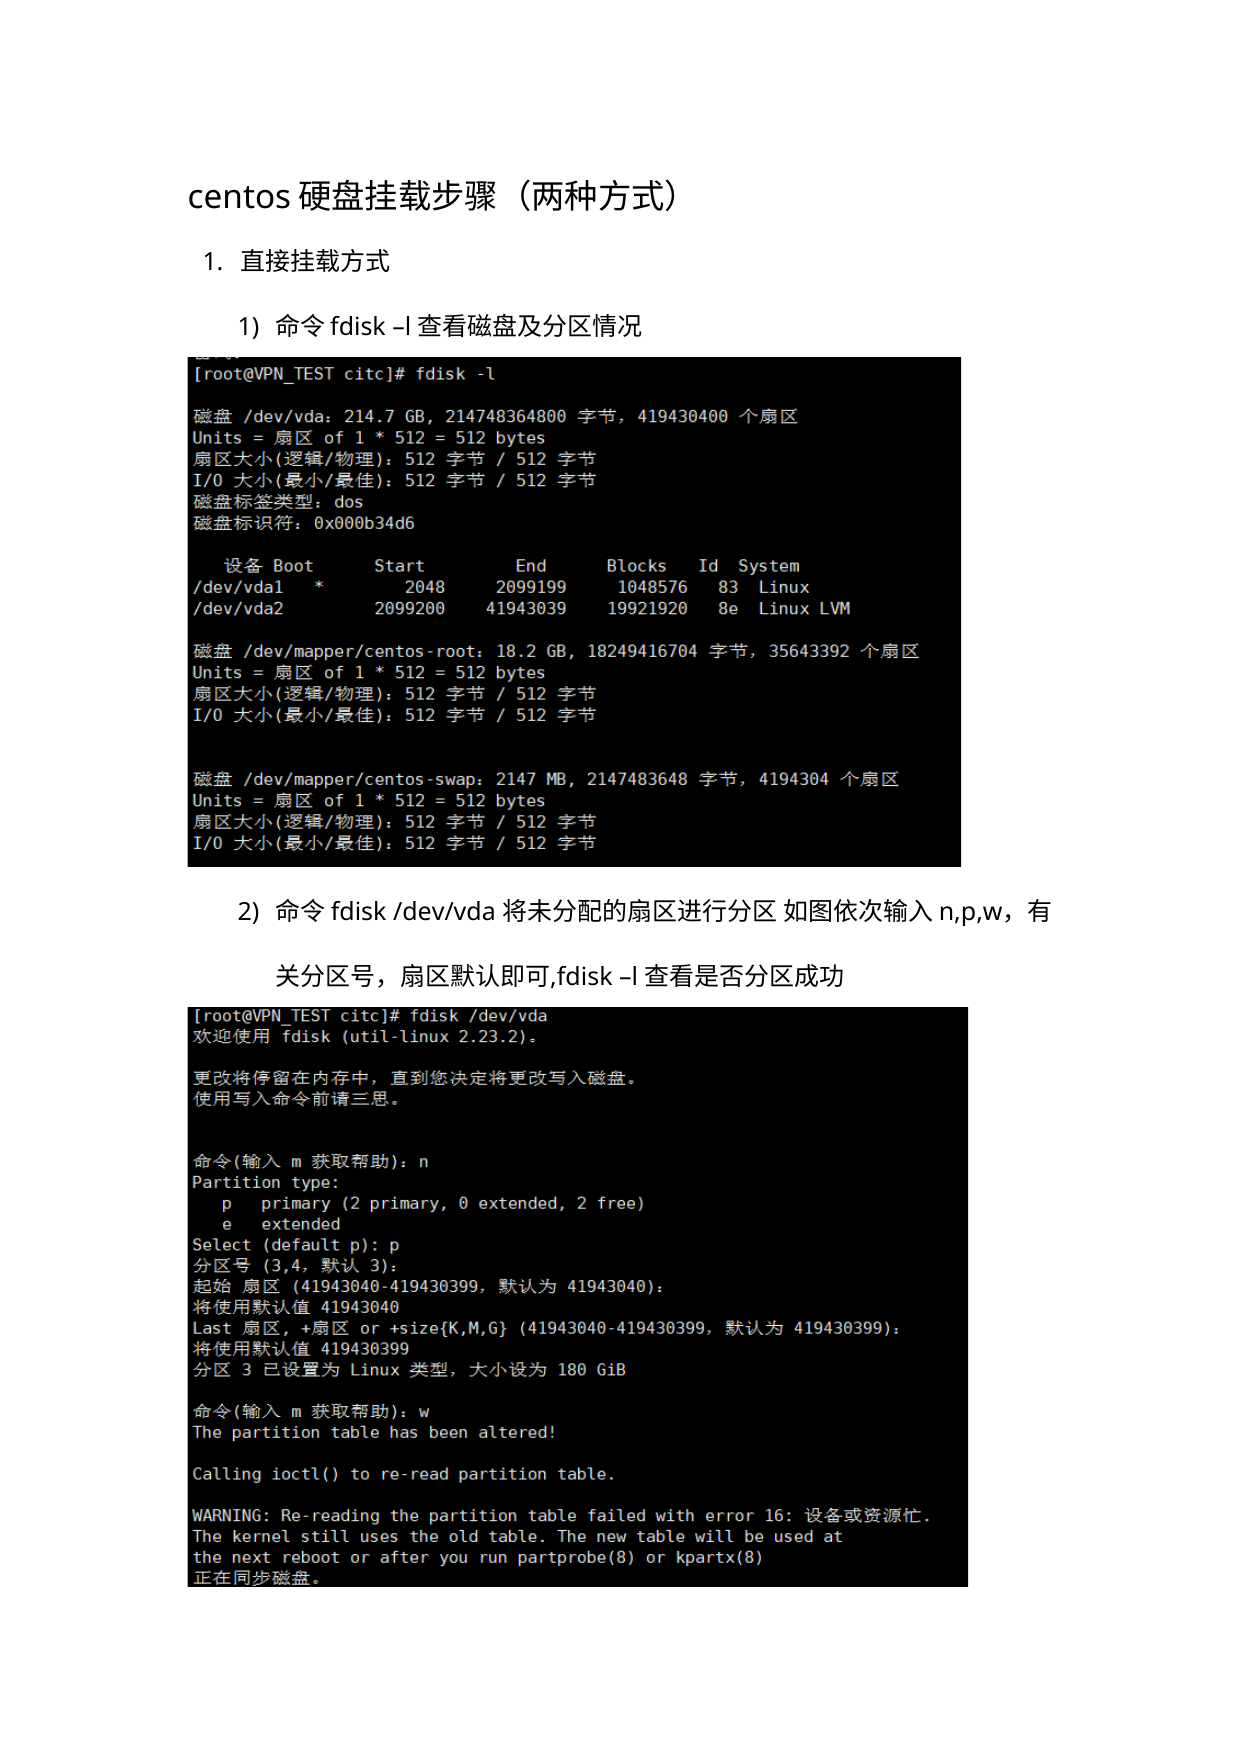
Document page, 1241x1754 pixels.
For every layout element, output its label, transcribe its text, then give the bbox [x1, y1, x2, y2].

list 命令fdisk –l 查看磁盘及分区情况 [237, 292, 1053, 357]
text centos硬盘挂载步骤（两种方式） [187, 162, 1053, 227]
list 命令 fdisk /dev/vda 将未分配的扇区进行分区 如图依次输入 n,p,w，有关分区号，扇区默认即可,fdisk –l 查看是否分区成功 [237, 877, 1053, 1007]
picture [187, 1007, 969, 1587]
list 直接挂载方式 [202, 227, 1053, 292]
picture [187, 357, 962, 867]
